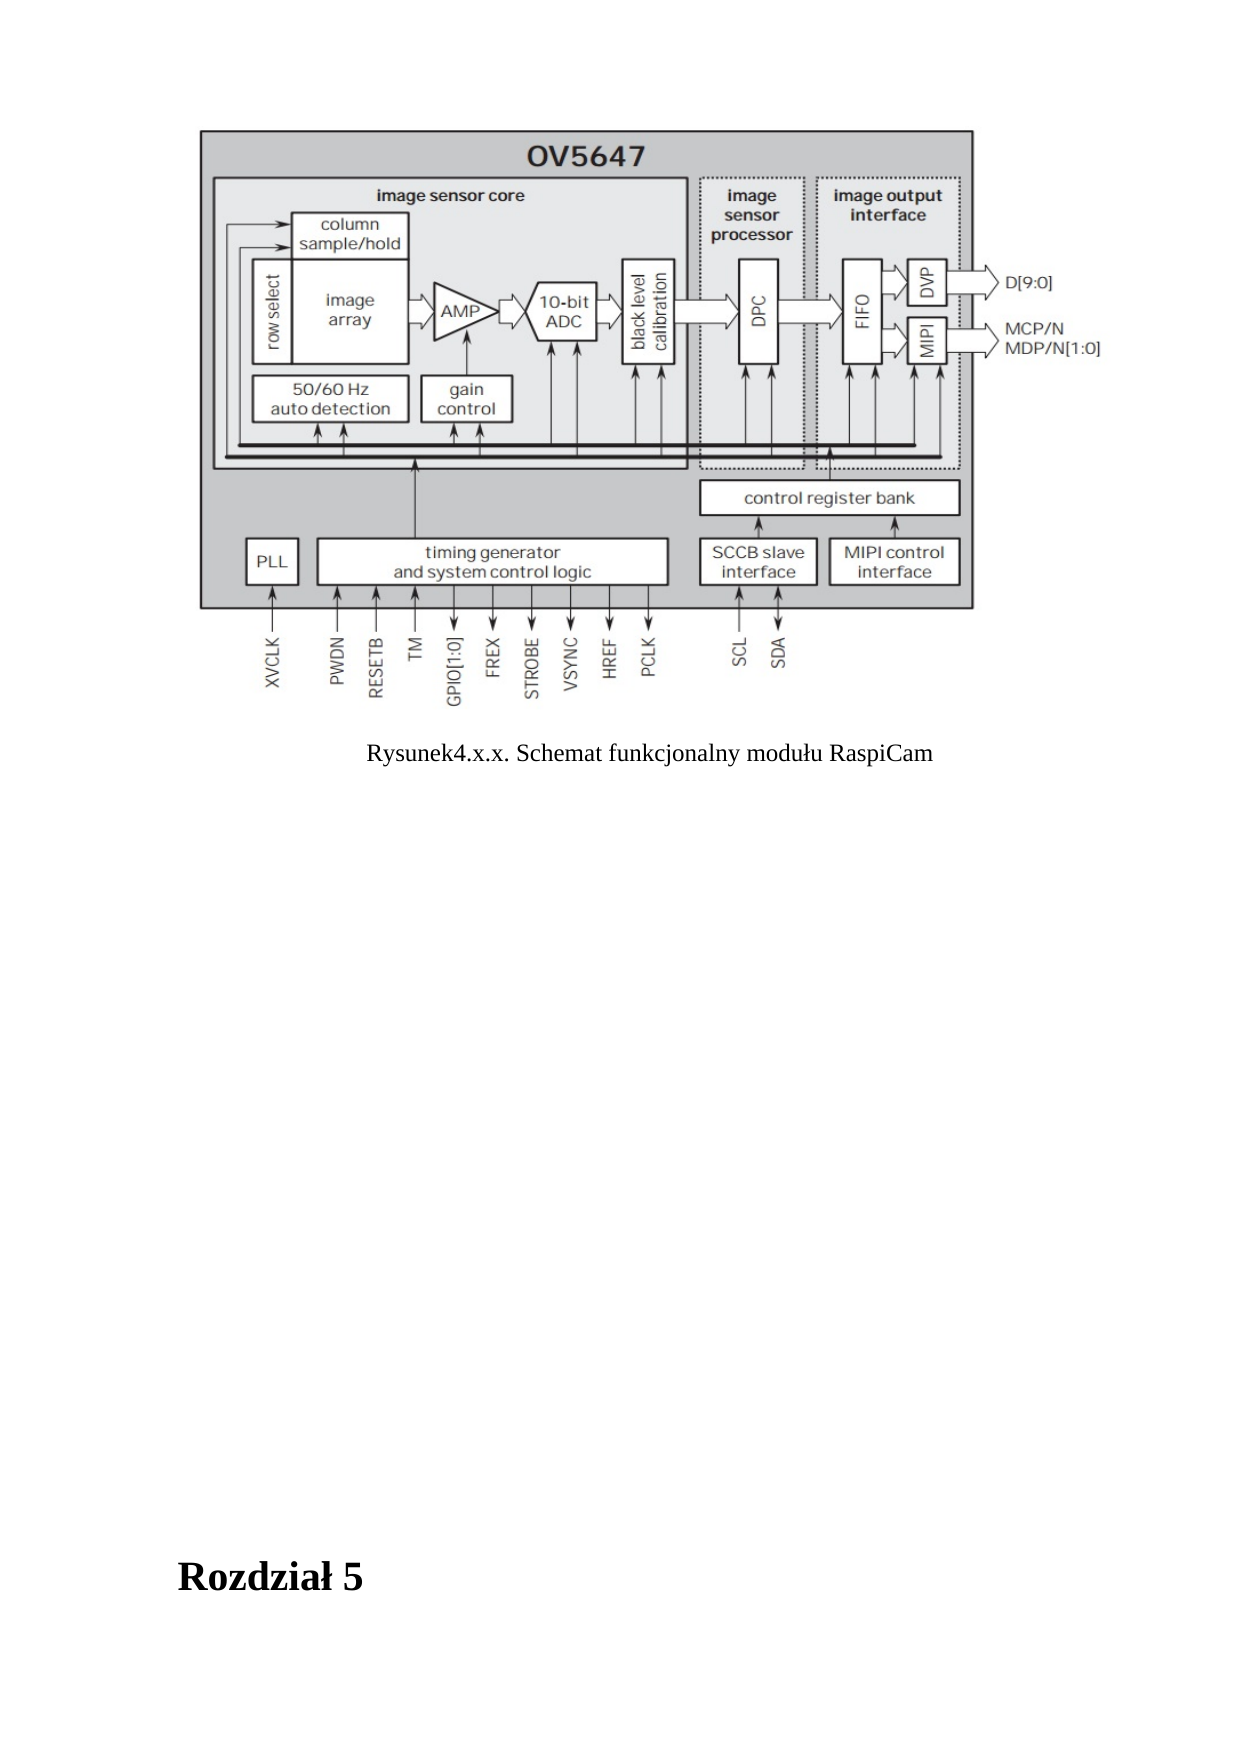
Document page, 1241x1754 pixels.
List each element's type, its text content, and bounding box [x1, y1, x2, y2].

text Rysunek4.x.x. Schemat funkcjonalny modułu RaspiCam [177, 738, 1122, 767]
picture [177, 118, 1122, 713]
text Rozdział 5 [177, 1551, 1122, 1599]
